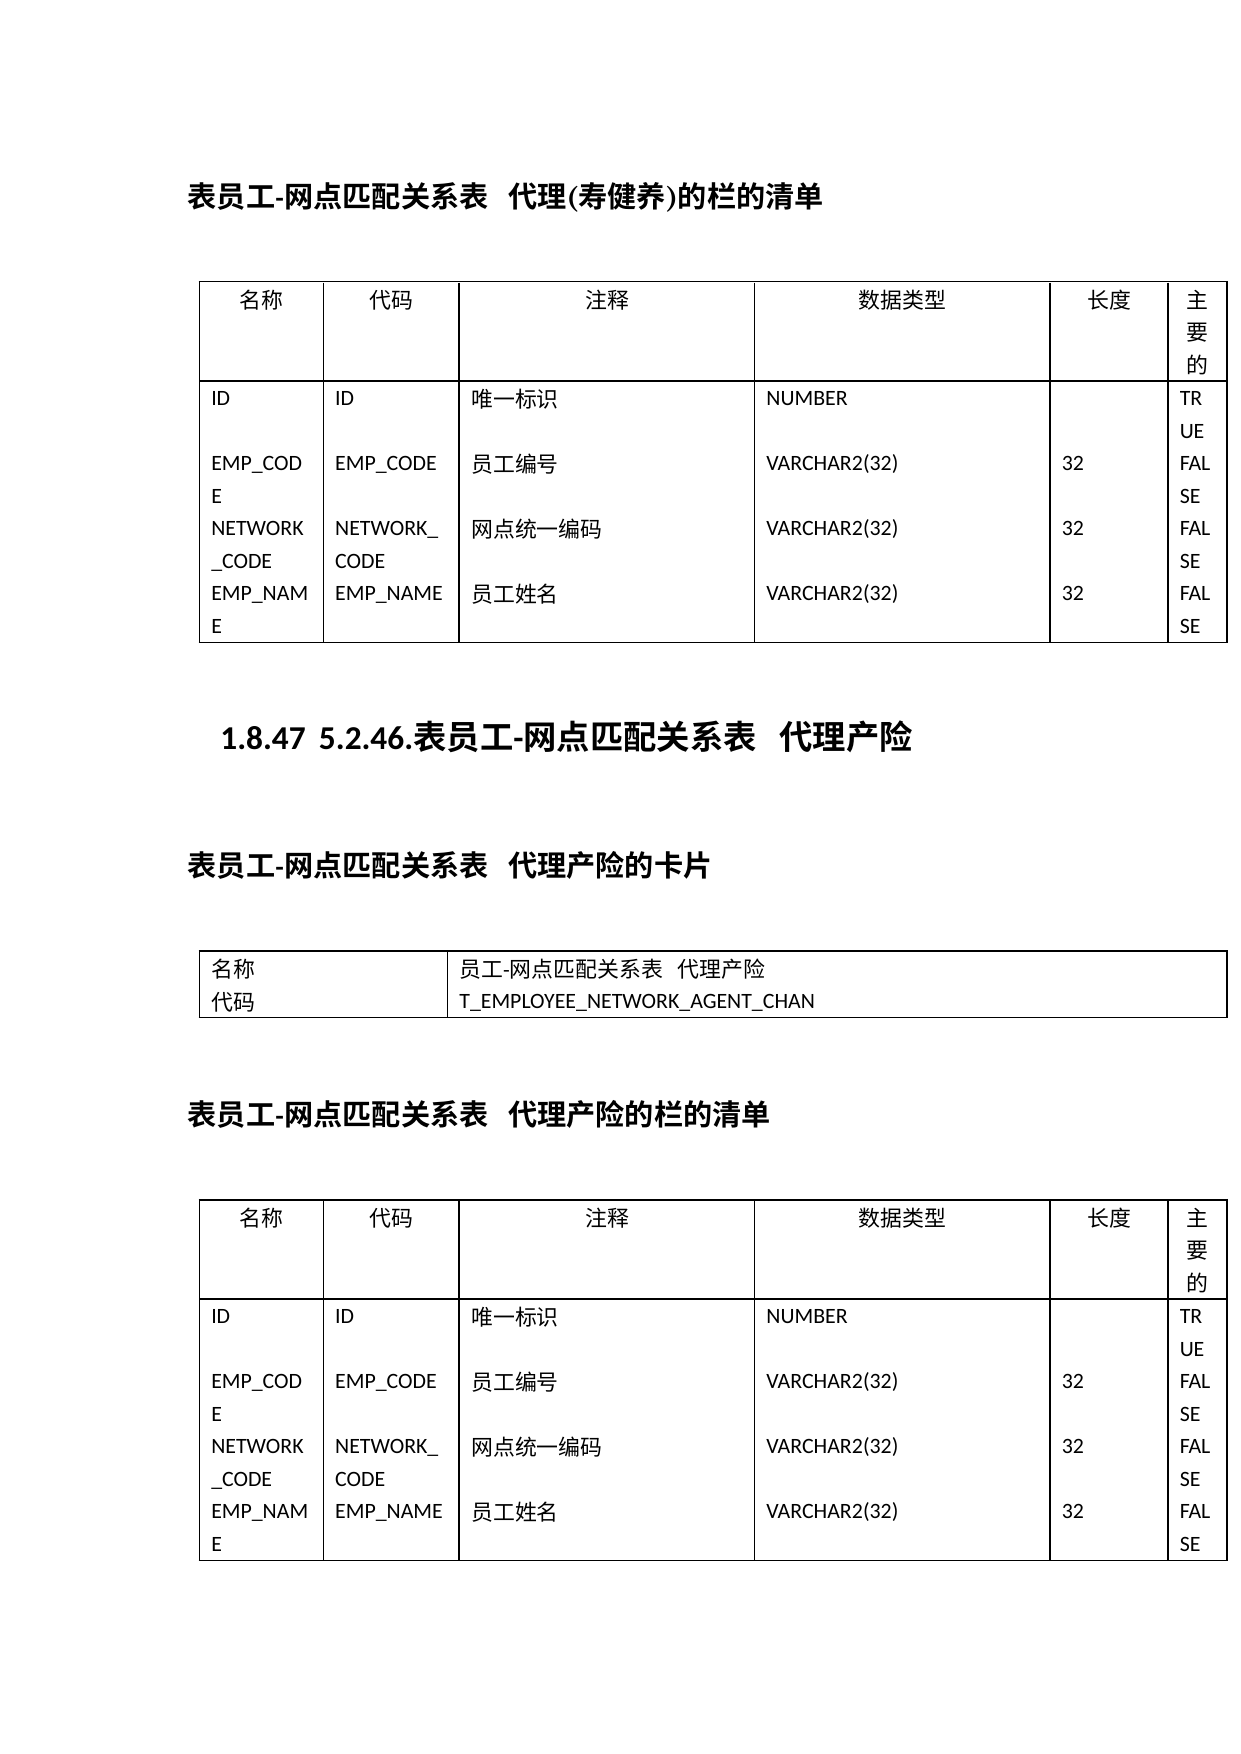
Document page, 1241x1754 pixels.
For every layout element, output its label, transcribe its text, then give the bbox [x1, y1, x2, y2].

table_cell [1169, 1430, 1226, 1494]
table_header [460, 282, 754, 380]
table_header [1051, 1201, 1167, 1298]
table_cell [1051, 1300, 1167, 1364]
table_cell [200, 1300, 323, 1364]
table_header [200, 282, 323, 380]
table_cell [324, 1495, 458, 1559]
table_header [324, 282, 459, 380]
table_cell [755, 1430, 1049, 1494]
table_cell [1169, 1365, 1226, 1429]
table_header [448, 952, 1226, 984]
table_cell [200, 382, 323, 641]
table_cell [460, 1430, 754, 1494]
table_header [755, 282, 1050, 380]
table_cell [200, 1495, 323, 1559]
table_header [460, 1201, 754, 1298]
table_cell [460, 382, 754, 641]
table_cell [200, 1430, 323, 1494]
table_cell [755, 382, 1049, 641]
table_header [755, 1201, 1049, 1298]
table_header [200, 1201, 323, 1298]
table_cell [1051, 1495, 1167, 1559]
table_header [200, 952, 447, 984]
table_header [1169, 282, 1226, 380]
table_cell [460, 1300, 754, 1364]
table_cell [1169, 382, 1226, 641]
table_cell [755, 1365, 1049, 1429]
subtitle 表员工-网点匹配关系表 代理产险的卡片 [187, 831, 1053, 896]
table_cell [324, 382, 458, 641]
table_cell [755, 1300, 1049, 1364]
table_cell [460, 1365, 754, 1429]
subtitle 5.2.46.表员工-网点匹配关系表 代理产险 [306, 703, 1053, 768]
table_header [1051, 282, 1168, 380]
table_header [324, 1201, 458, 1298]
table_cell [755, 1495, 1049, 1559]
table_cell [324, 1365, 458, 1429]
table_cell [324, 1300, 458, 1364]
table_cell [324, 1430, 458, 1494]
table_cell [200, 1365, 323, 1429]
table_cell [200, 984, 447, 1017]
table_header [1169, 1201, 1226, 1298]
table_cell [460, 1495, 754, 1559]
subtitle 表员工-网点匹配关系表 代理产险的栏的清单 [187, 1080, 1053, 1145]
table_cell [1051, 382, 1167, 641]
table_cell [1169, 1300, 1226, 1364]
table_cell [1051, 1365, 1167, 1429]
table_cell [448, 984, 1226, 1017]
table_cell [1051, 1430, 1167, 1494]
subtitle 表员工-网点匹配关系表 代理(寿健养)的栏的清单 [187, 162, 1053, 227]
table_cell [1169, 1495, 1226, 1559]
